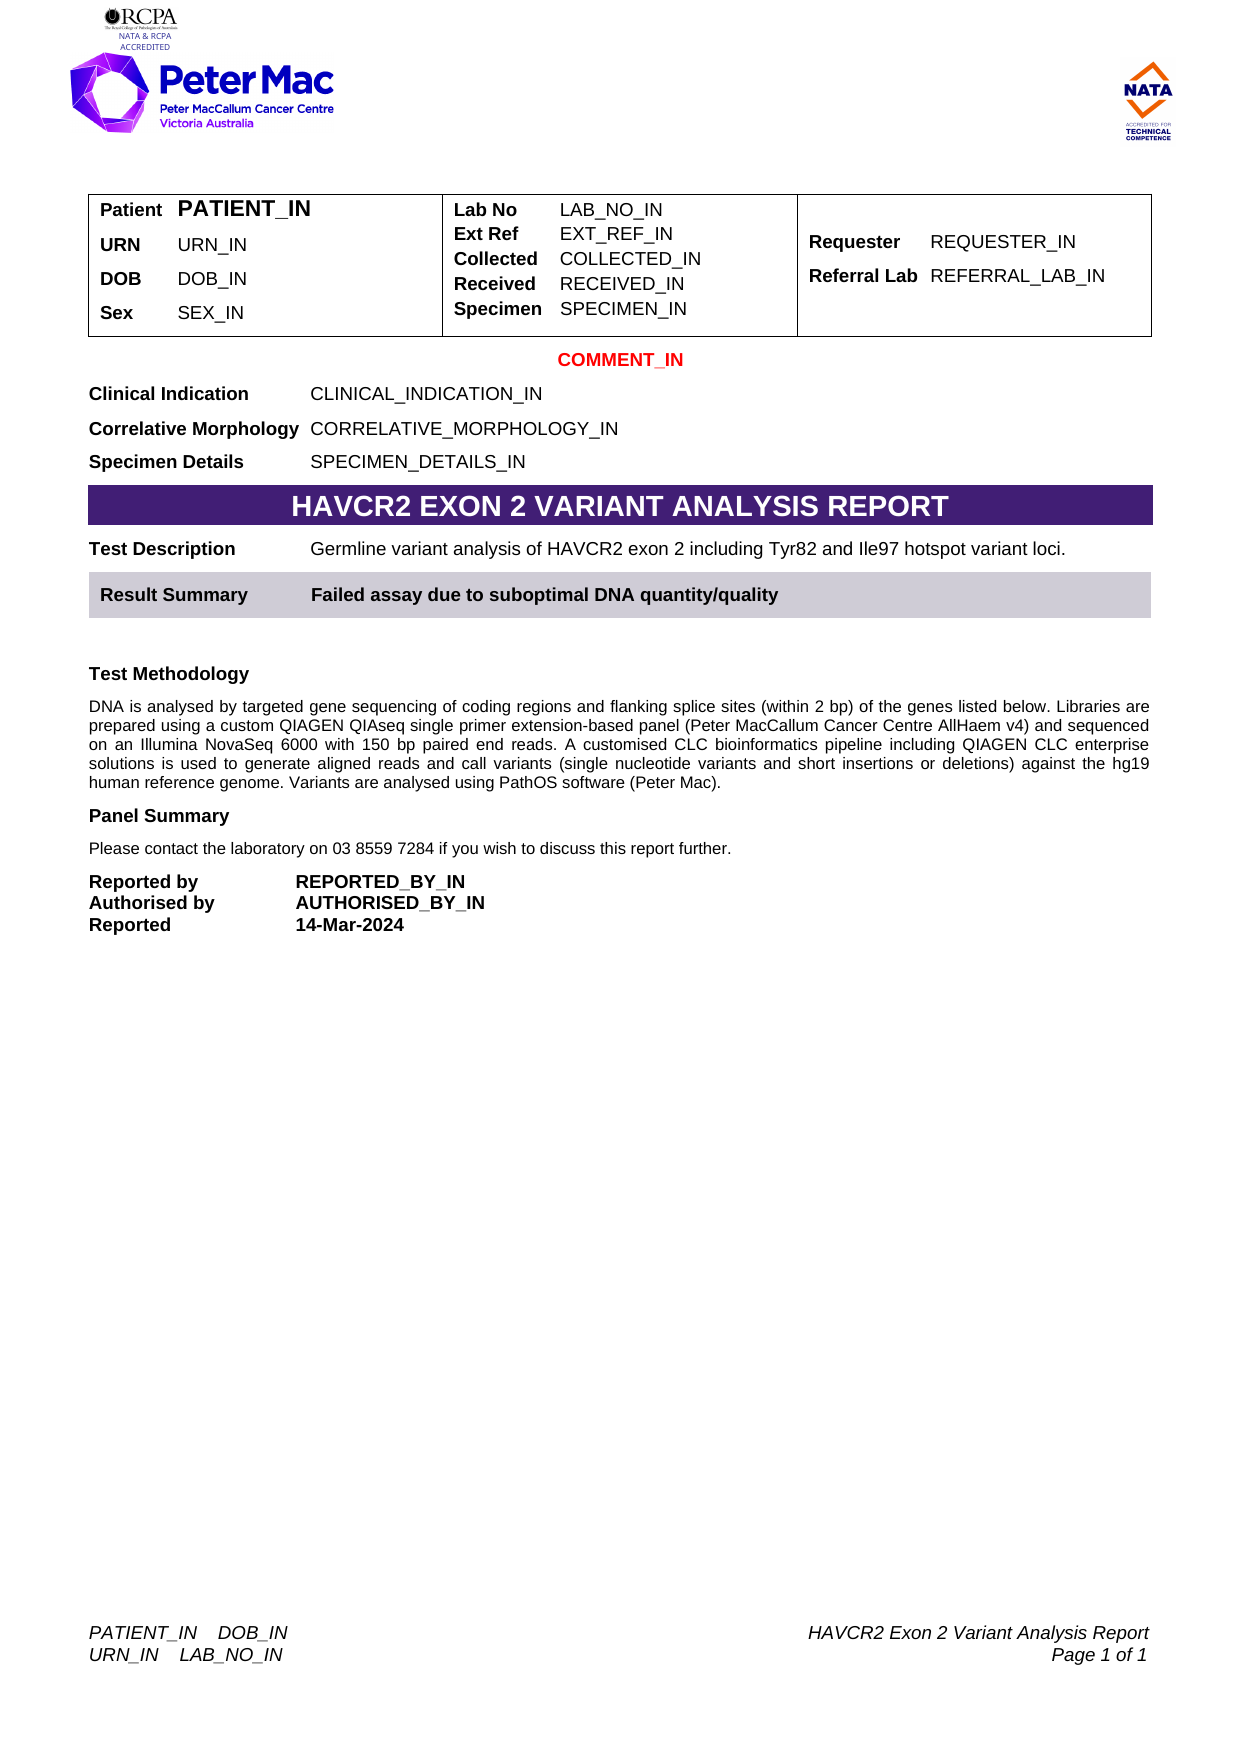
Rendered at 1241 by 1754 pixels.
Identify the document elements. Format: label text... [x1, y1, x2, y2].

text DNA is analysed by targeted gene sequencing of coding regions and flanking splice sites (within 2 bp) of the genes listed below. Libraries are prepared using a custom QIAGEN QIAseq single primer extension-based panel (Peter MacCallum Cancer Centre AllHaem v4) and sequenced on an Illumina NovaSeq 6000 with 150 bp paired end reads. A customised CLC bioinformatics pipeline including QIAGEN CLC enterprise solutions is used to generate aligned reads and call variants (single nucleotide variants and short insertions or deletions) against the hg19 human reference genome. Variants are analysed using PathOS software (Peter Mac). [89, 697, 1152, 792]
text Reported 14-Mar-2024 [89, 914, 1152, 935]
table_header Patient PATIENT_IN URN URN_IN DOB DOB_IN Sex SEX_IN [89, 195, 442, 336]
table_header Lab No LAB_NO_IN Ext Ref EXT_REF_IN Collected COLLECTED_IN Received RECEIVED_IN Specimen SPECIMEN_IN [443, 195, 797, 336]
picture [103, 7, 179, 31]
text Test Description Germline variant analysis of HAVCR2 exon 2 including Tyr82 and Ile97 hotspot variant loci. [89, 538, 1152, 559]
picture [70, 52, 334, 133]
text Correlative Morphology CORRELATIVE_MORPHOLOGY_IN [89, 417, 1152, 439]
picture [1120, 57, 1177, 147]
text Please contact the laboratory on 03 8559 7284 if you wish to discuss this report further. [89, 839, 1152, 858]
table_header HAVCR2 EXON 2 VARIANT ANALYSIS REPORT [91, 489, 1149, 522]
text Specimen Details SPECIMEN_DETAILS_IN [89, 451, 1152, 473]
text Clinical Indication CLINICAL_INDICATION_IN [89, 383, 1152, 405]
text Reported by REPORTED_BY_IN [89, 871, 1152, 892]
text Panel Summary [89, 805, 1152, 826]
table_header Result Summary Failed assay due to suboptimal DNA quantity/quality [89, 572, 1151, 618]
text Authorised by AUTHORISED_BY_IN [89, 892, 1152, 914]
text COMMENT_IN [89, 349, 1152, 371]
text Test Methodology [89, 662, 1152, 684]
table_header Requester REQUESTER_IN Referral Lab REFERRAL_LAB_IN [798, 195, 1151, 336]
